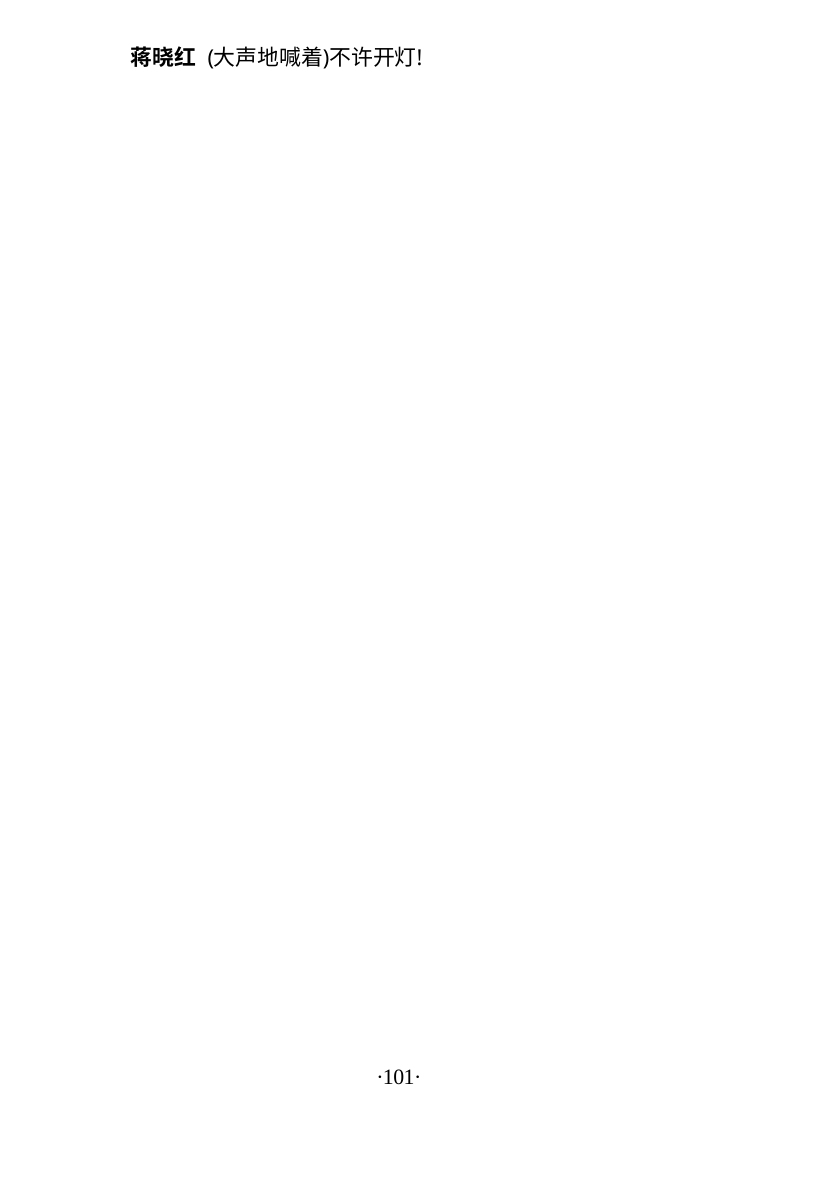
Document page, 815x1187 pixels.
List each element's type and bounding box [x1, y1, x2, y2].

text [131, 42, 639, 71]
